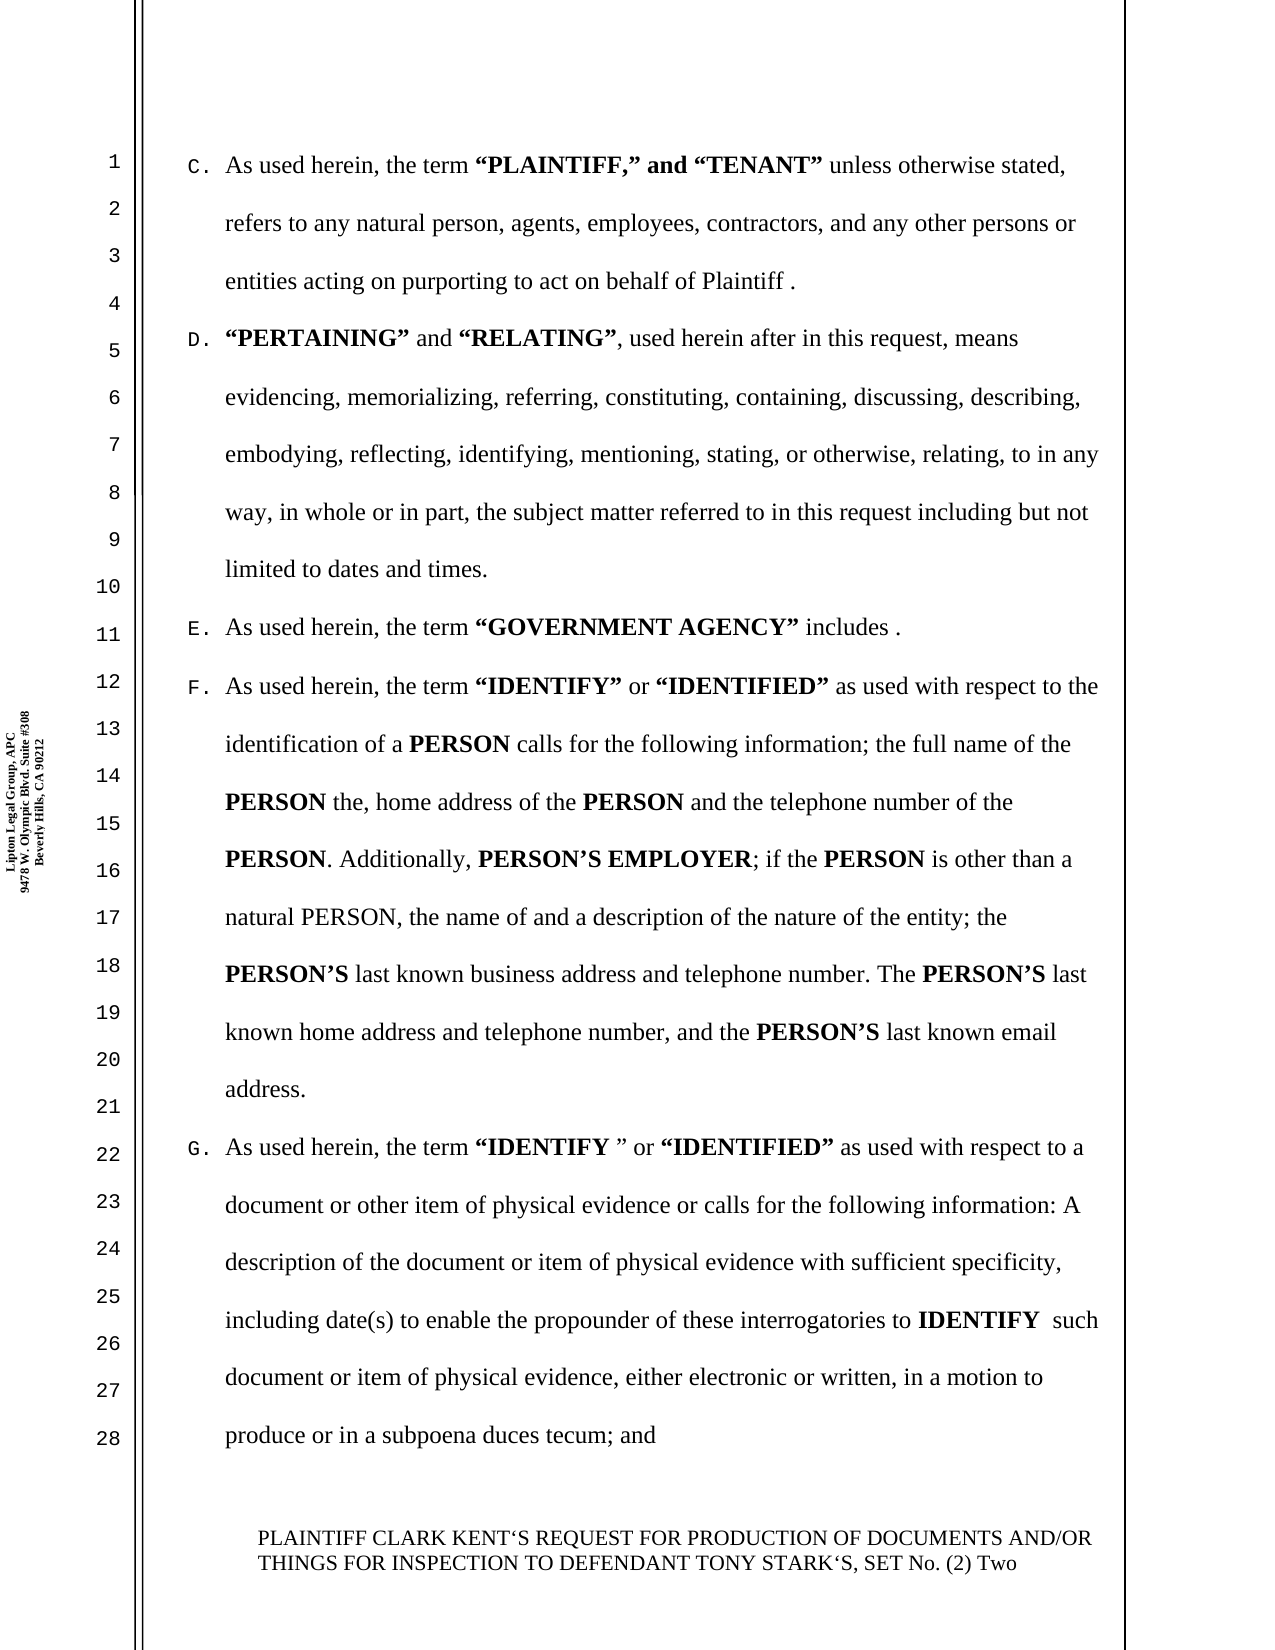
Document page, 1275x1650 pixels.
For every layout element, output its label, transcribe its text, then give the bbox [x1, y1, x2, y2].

list As used herein, the term “GOVERNMENT AGENCY” includes . [187, 612, 1125, 641]
list As used herein, the term “PLAINTIFF,” and “TENANT” unless otherwise stated, refers to any natural person, agents, employees, contractors, and any other persons or entities acting on purporting to act on behalf of Plaintiff . [187, 150, 1125, 294]
list As used herein, the term “IDENTIFY” or “IDENTIFIED” as used with respect to the identification of a PERSON calls for the following information; the full name of the PERSON the, home address of the PERSON and the telephone number of the PERSON. Additionally, PERSON’S EMPLOYER; if the PERSON is other than a natural PERSON, the name of and a description of the nature of the entity; the PERSON’S last known business address and telephone number. The PERSON’S last known home address and telephone number, and the PERSON’S last known email address. [187, 671, 1125, 1103]
list As used herein, the term “IDENTIFY ” or “IDENTIFIED” as used with respect to a document or other item of physical evidence or calls for the following information: A description of the document or item of physical evidence with sufficient specificity, including date(s) to enable the propounder of these interrogatories to IDENTIFY such document or item of physical evidence, either electronic or written, in a motion to produce or in a subpoena duces tecum; and [187, 1132, 1125, 1449]
list “PERTAINING” and “RELATING”, used herein after in this request, means evidencing, memorializing, referring, constituting, containing, discussing, describing, embodying, reflecting, identifying, mentioning, stating, or otherwise, relating, to in any way, in whole or in part, the subject matter referred to in this request including but not limited to dates and times. [187, 323, 1125, 583]
